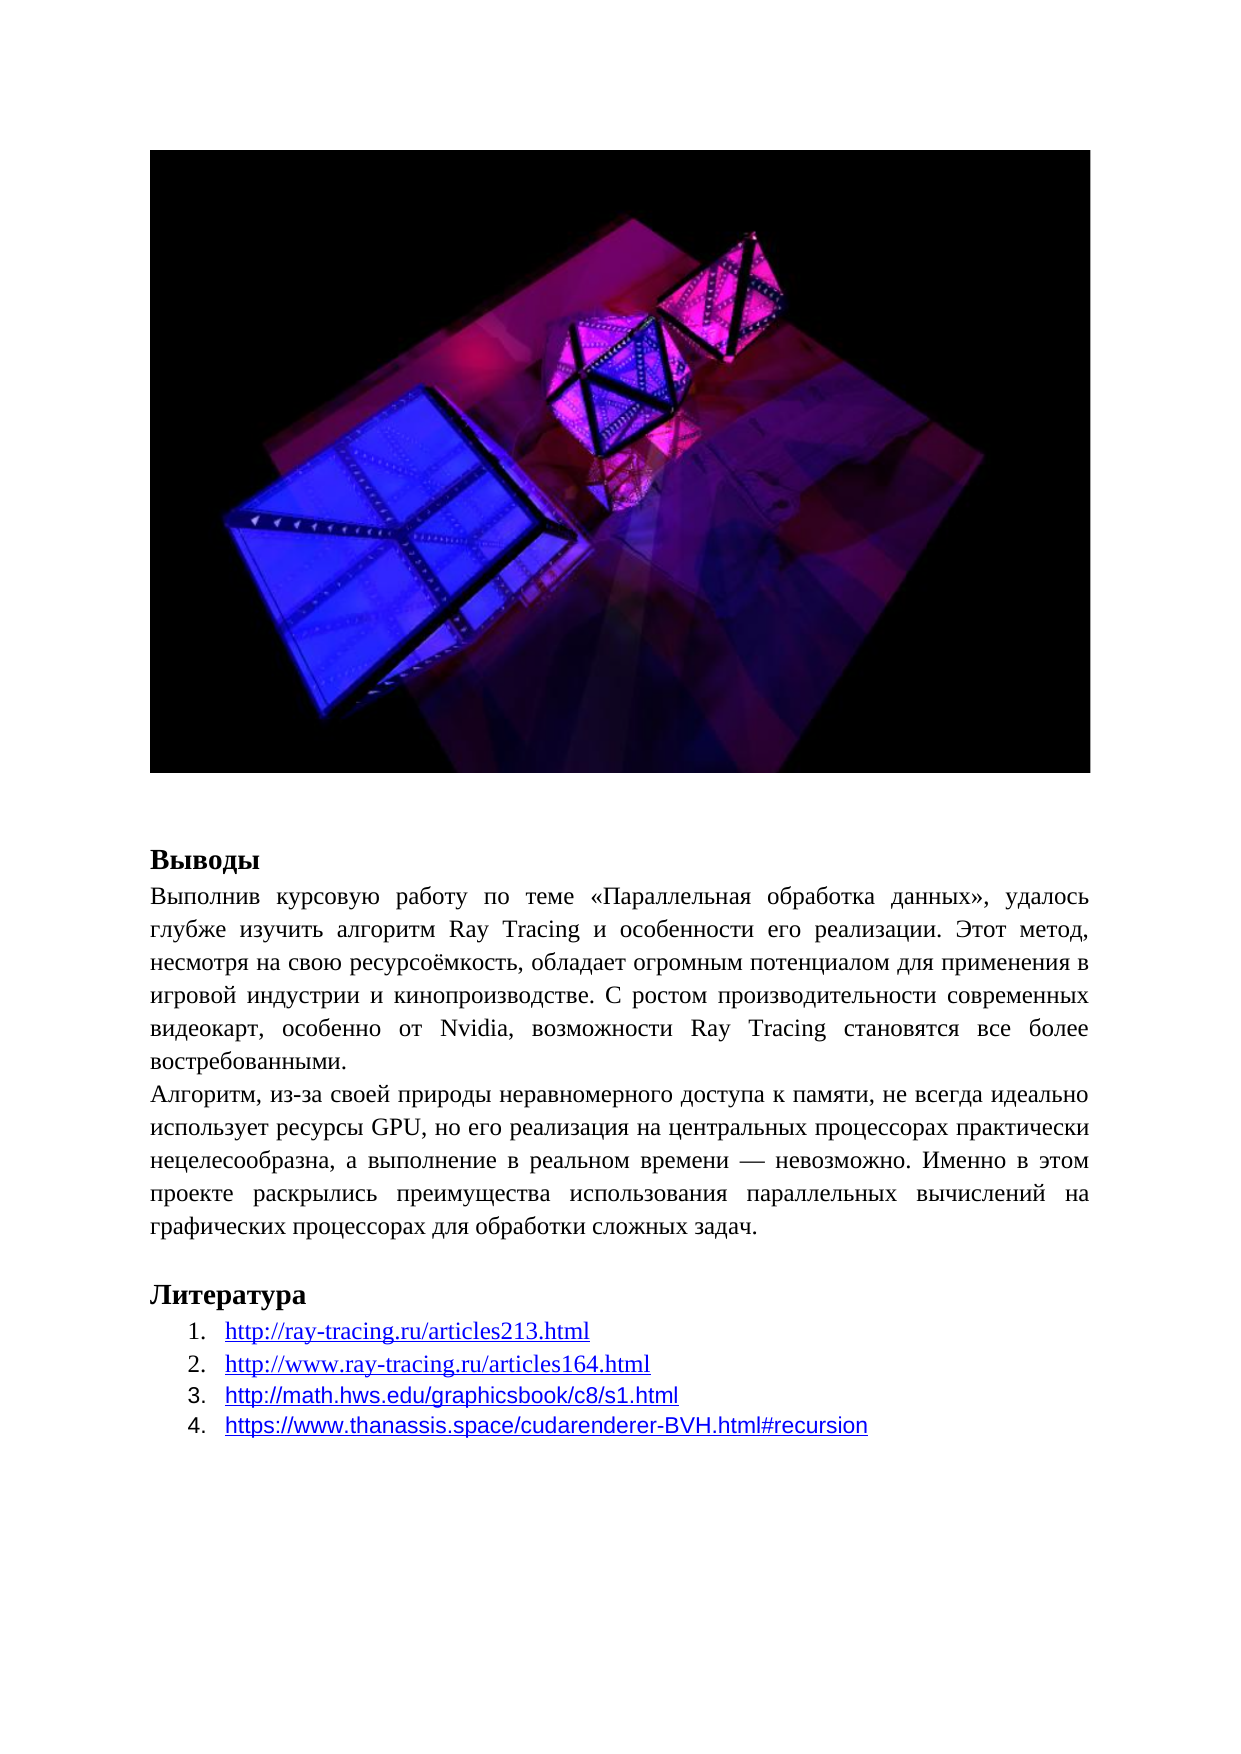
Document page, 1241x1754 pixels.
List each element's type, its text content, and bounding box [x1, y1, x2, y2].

text Выполнив курсовую работу по теме «Параллельная обработка данных», удалось глубже изучить алгоритм Ray Tracing и особенности его реализации. Этот метод, несмотря на свою ресурсоёмкость, обладает огромным потенциалом для применения в игровой индустрии и кинопроизводстве. С ростом производительности современных видеокарт, особенно от Nvidia, возможности Ray Tracing становятся все более востребованными. [150, 881, 1090, 1075]
list http://ray-tracing.ru/articles213.html [187, 1316, 1090, 1344]
text Литература [150, 1277, 1090, 1311]
picture [150, 150, 1091, 773]
list http://math.hws.edu/graphicsbook/c8/s1.html [187, 1382, 1090, 1408]
text Выводы [150, 842, 1090, 876]
list https://www.thanassis.space/cudarenderer-BVH.html#recursion [187, 1412, 1090, 1438]
text Алгоритм, из-за своей природы неравномерного доступа к памяти, не всегда идеально использует ресурсы GPU, но его реализация на центральных процессорах практически нецелесообразна, а выполнение в реальном времени — невозможно. Именно в этом проекте раскрылись преимущества использования параллельных вычислений на графических процессорах для обработки сложных задач. [150, 1079, 1090, 1240]
list http://www.ray-tracing.ru/articles164.html [187, 1349, 1090, 1377]
